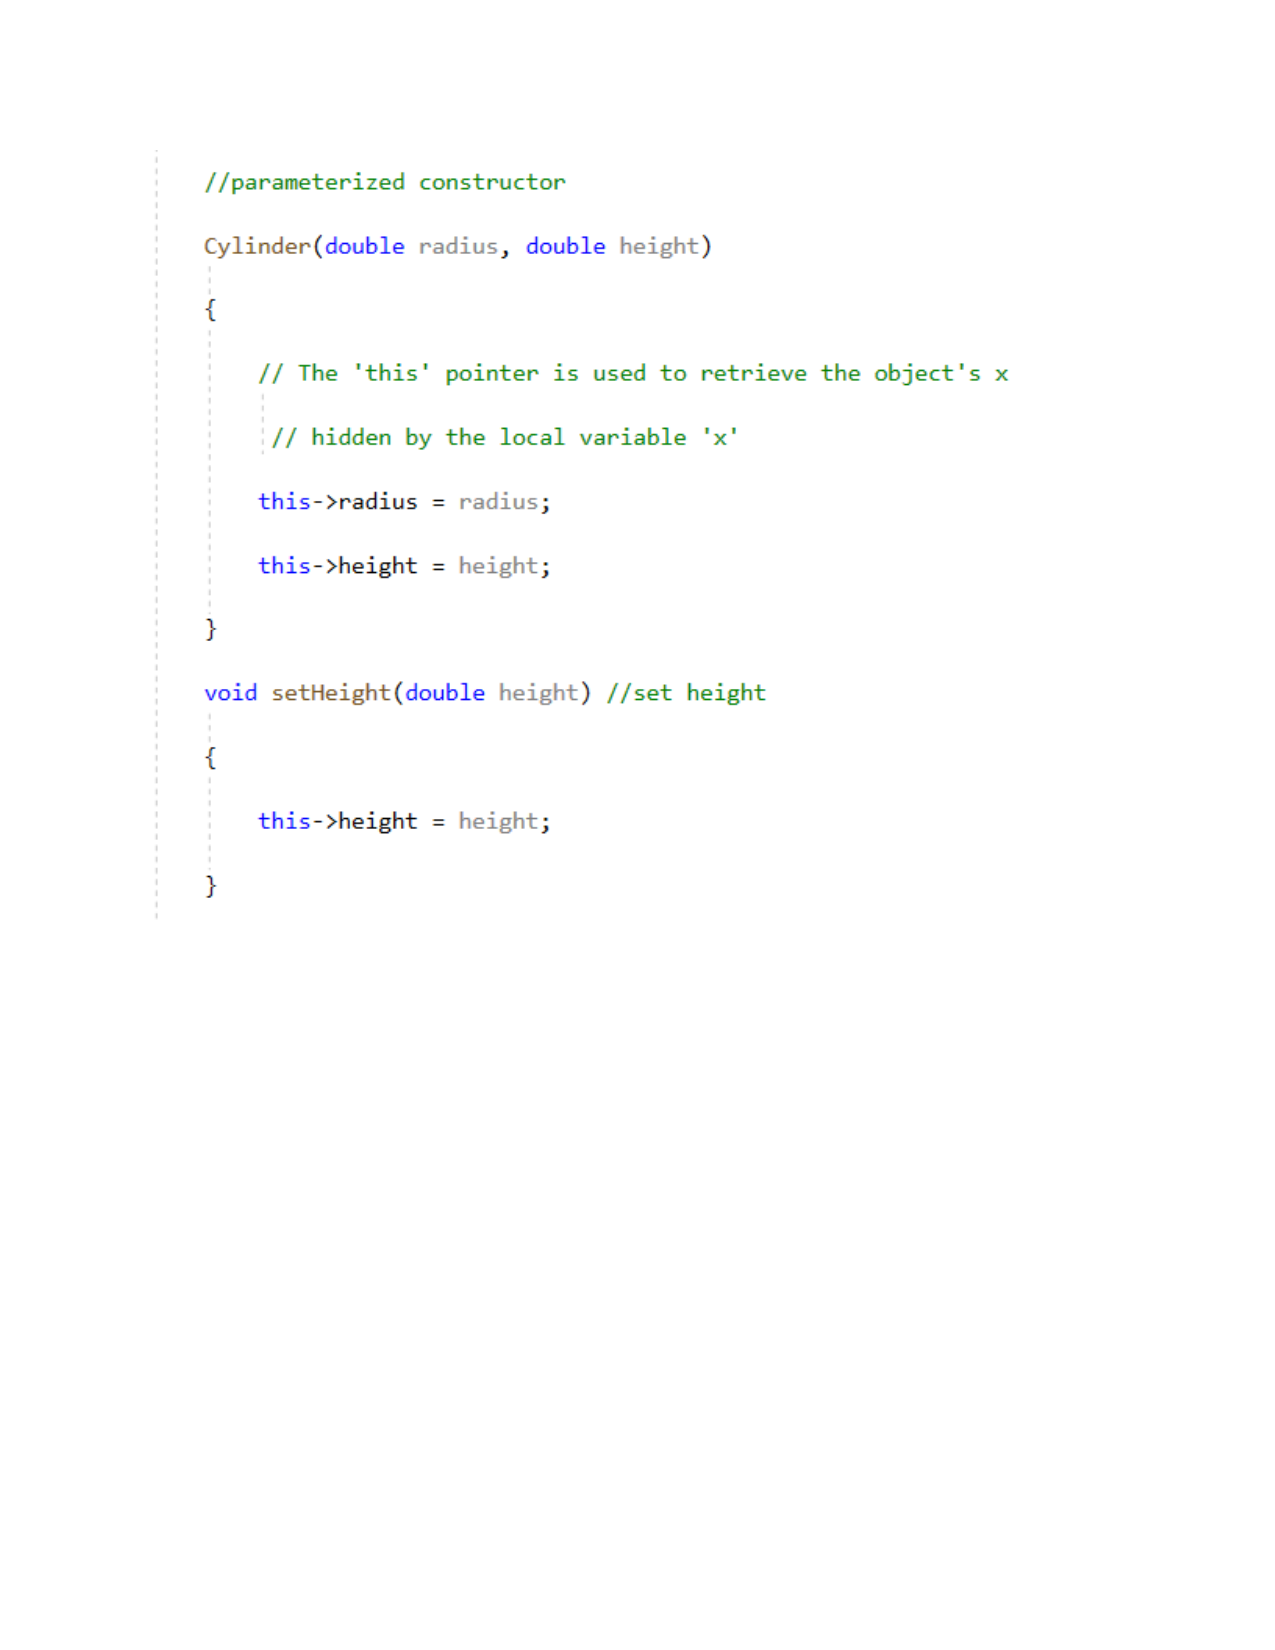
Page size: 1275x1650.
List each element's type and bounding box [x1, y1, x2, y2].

picture [150, 150, 1039, 923]
